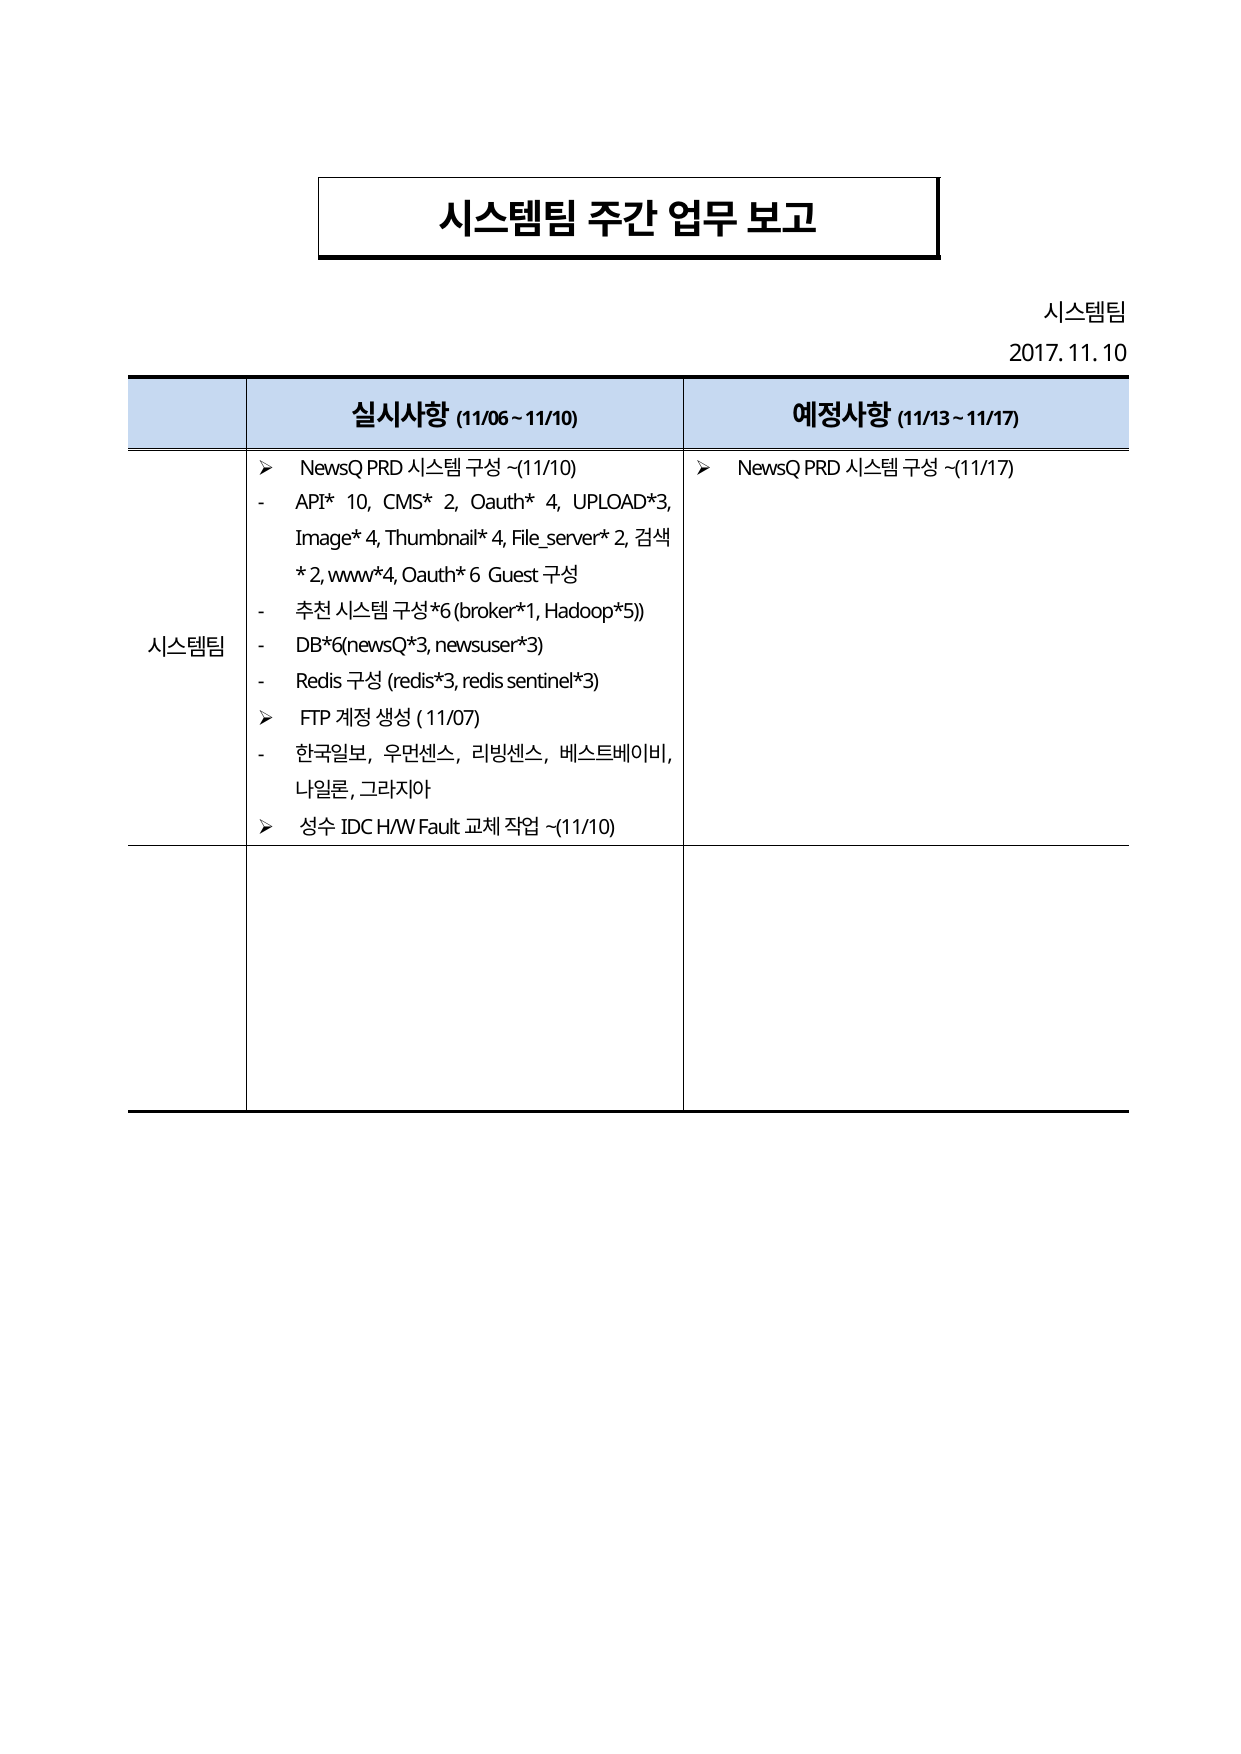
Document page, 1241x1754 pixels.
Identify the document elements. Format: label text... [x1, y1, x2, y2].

table_cell [684, 846, 1129, 1110]
table_cell NewsQ PRD 시스템 구성 ~(11/10) API* 10, CMS* 2, Oauth* 4, UPLOAD*3, Image* 4, Thumbnail* 4, File_server* 2, 검색* 2, www*4, Oauth* 6 Guest 구성 추천 시스템 구성*6 (broker*1, Hadoop*5)) DB*6(newsQ*3, newsuser*3) Redis 구성 (redis*3, redis sentinel*3) FTP 계정 생성 ( 11/07) 한국일보, 우먼센스, 리빙센스, 베스트베이비, 나일론, 그라지아 성수 IDC H/W Fault 교체 작업 ~(11/10) [247, 451, 683, 845]
table_cell [128, 846, 246, 1110]
text 시스템팀 [128, 294, 1129, 329]
table_header 실시사항 (11/06 ~ 11/10) [247, 379, 683, 448]
table_cell [247, 846, 683, 1110]
table_header 예정사항 (11/13 ~ 11/17) [684, 379, 1129, 448]
table_header [128, 379, 246, 448]
text 2017. 11. 10 [128, 336, 1129, 368]
table_cell NewsQ PRD 시스템 구성 ~(11/17) [684, 451, 1129, 845]
table_header 시스템팀 주간 업무 보고 [319, 178, 936, 255]
table_cell 시스템팀 [128, 451, 246, 845]
